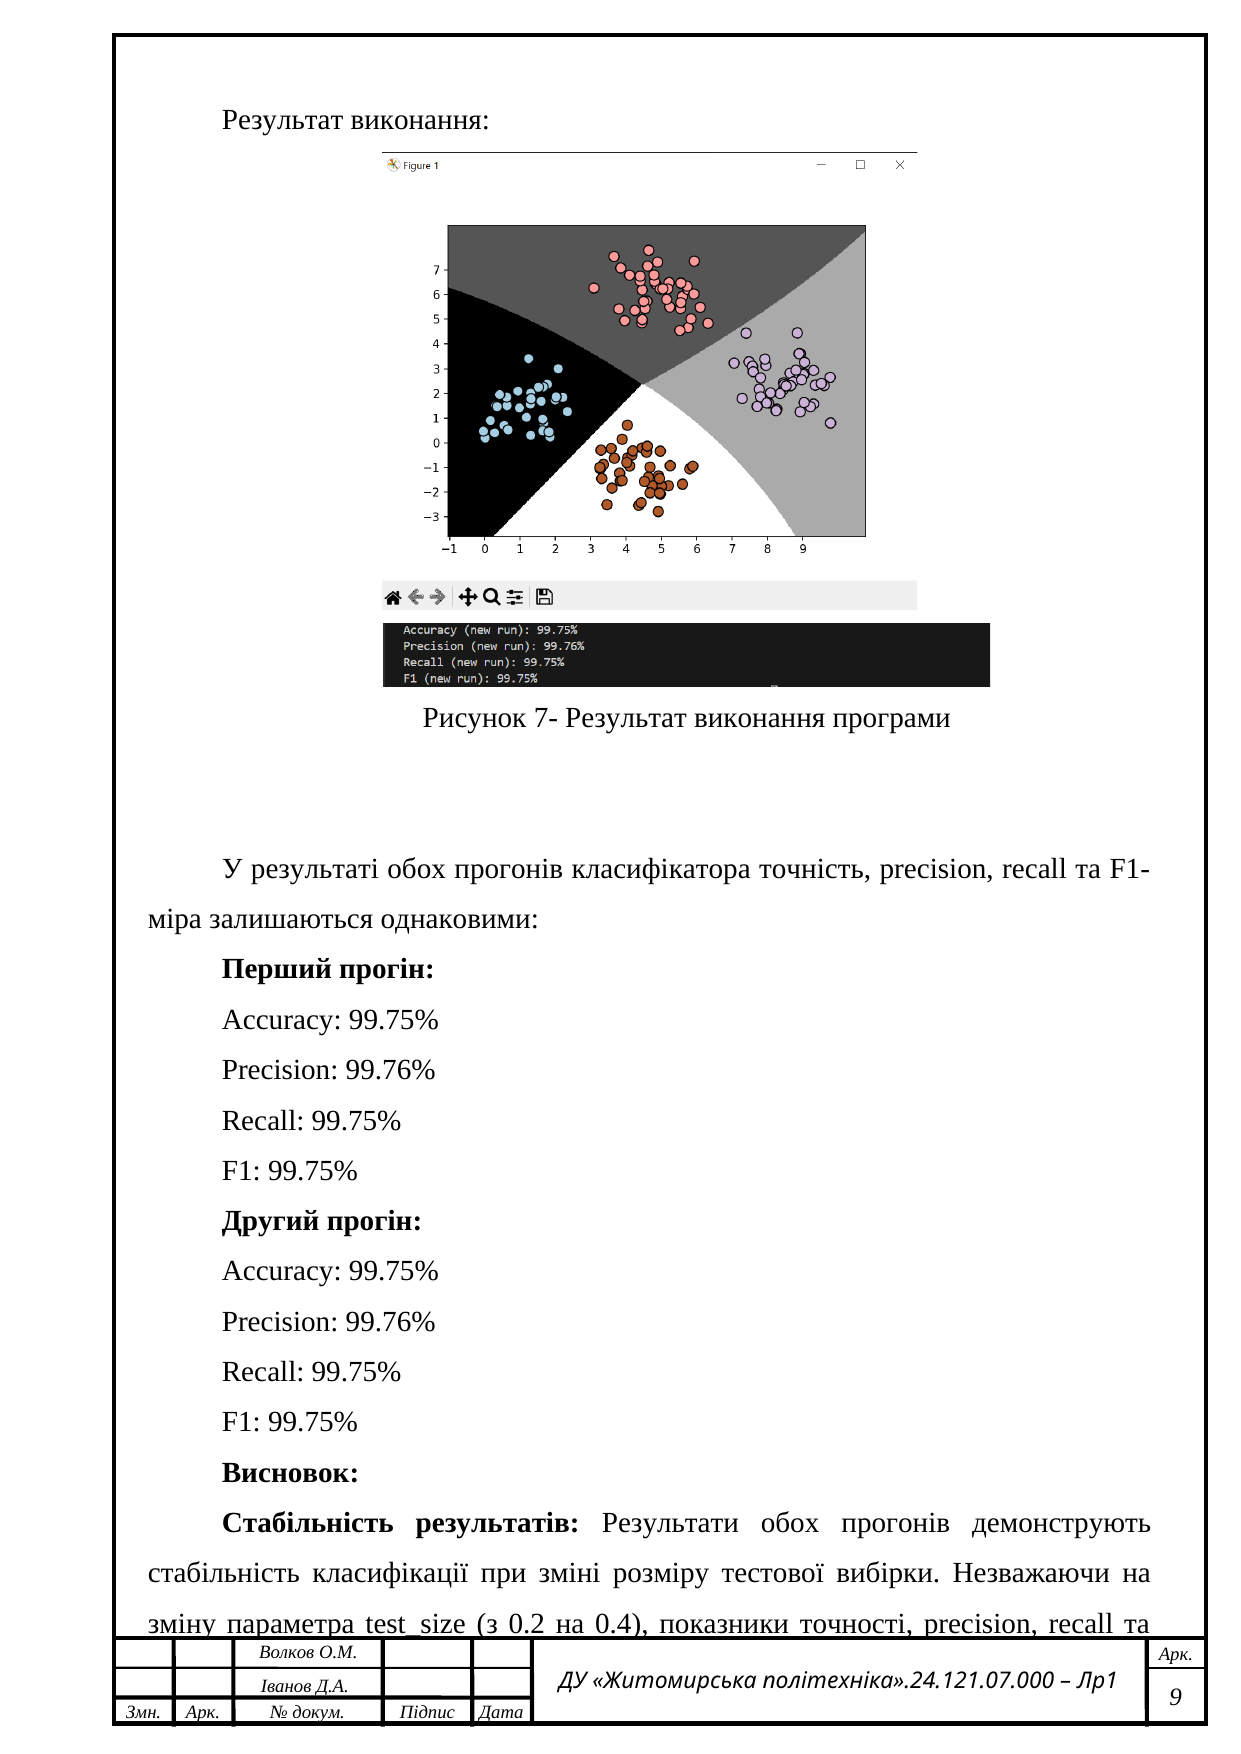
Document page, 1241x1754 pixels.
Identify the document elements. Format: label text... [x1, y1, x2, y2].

text Accuracy: 99.75% [148, 1253, 1152, 1287]
text Recall: 99.75% [148, 1354, 1152, 1388]
text Другий прогін: [148, 1203, 1152, 1237]
text Результат виконання: [148, 102, 1152, 135]
text У результаті обох прогонів класифікатора точність, precision, recall та F1-міра залишаються однаковими: [148, 851, 1152, 935]
picture [382, 152, 918, 610]
picture [383, 623, 991, 687]
text Precision: 99.76% [148, 1052, 1152, 1086]
text Precision: 99.76% [148, 1304, 1152, 1337]
text Висновок: [148, 1455, 1152, 1488]
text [148, 1505, 1152, 1639]
text Recall: 99.75% [148, 1103, 1152, 1136]
text F1: 99.75% [148, 1404, 1152, 1438]
text F1: 99.75% [148, 1153, 1152, 1186]
text Рисунок 7- Результат виконання програми [148, 700, 1152, 734]
text Перший прогін: [148, 952, 1152, 985]
text Accuracy: 99.75% [148, 1002, 1152, 1036]
